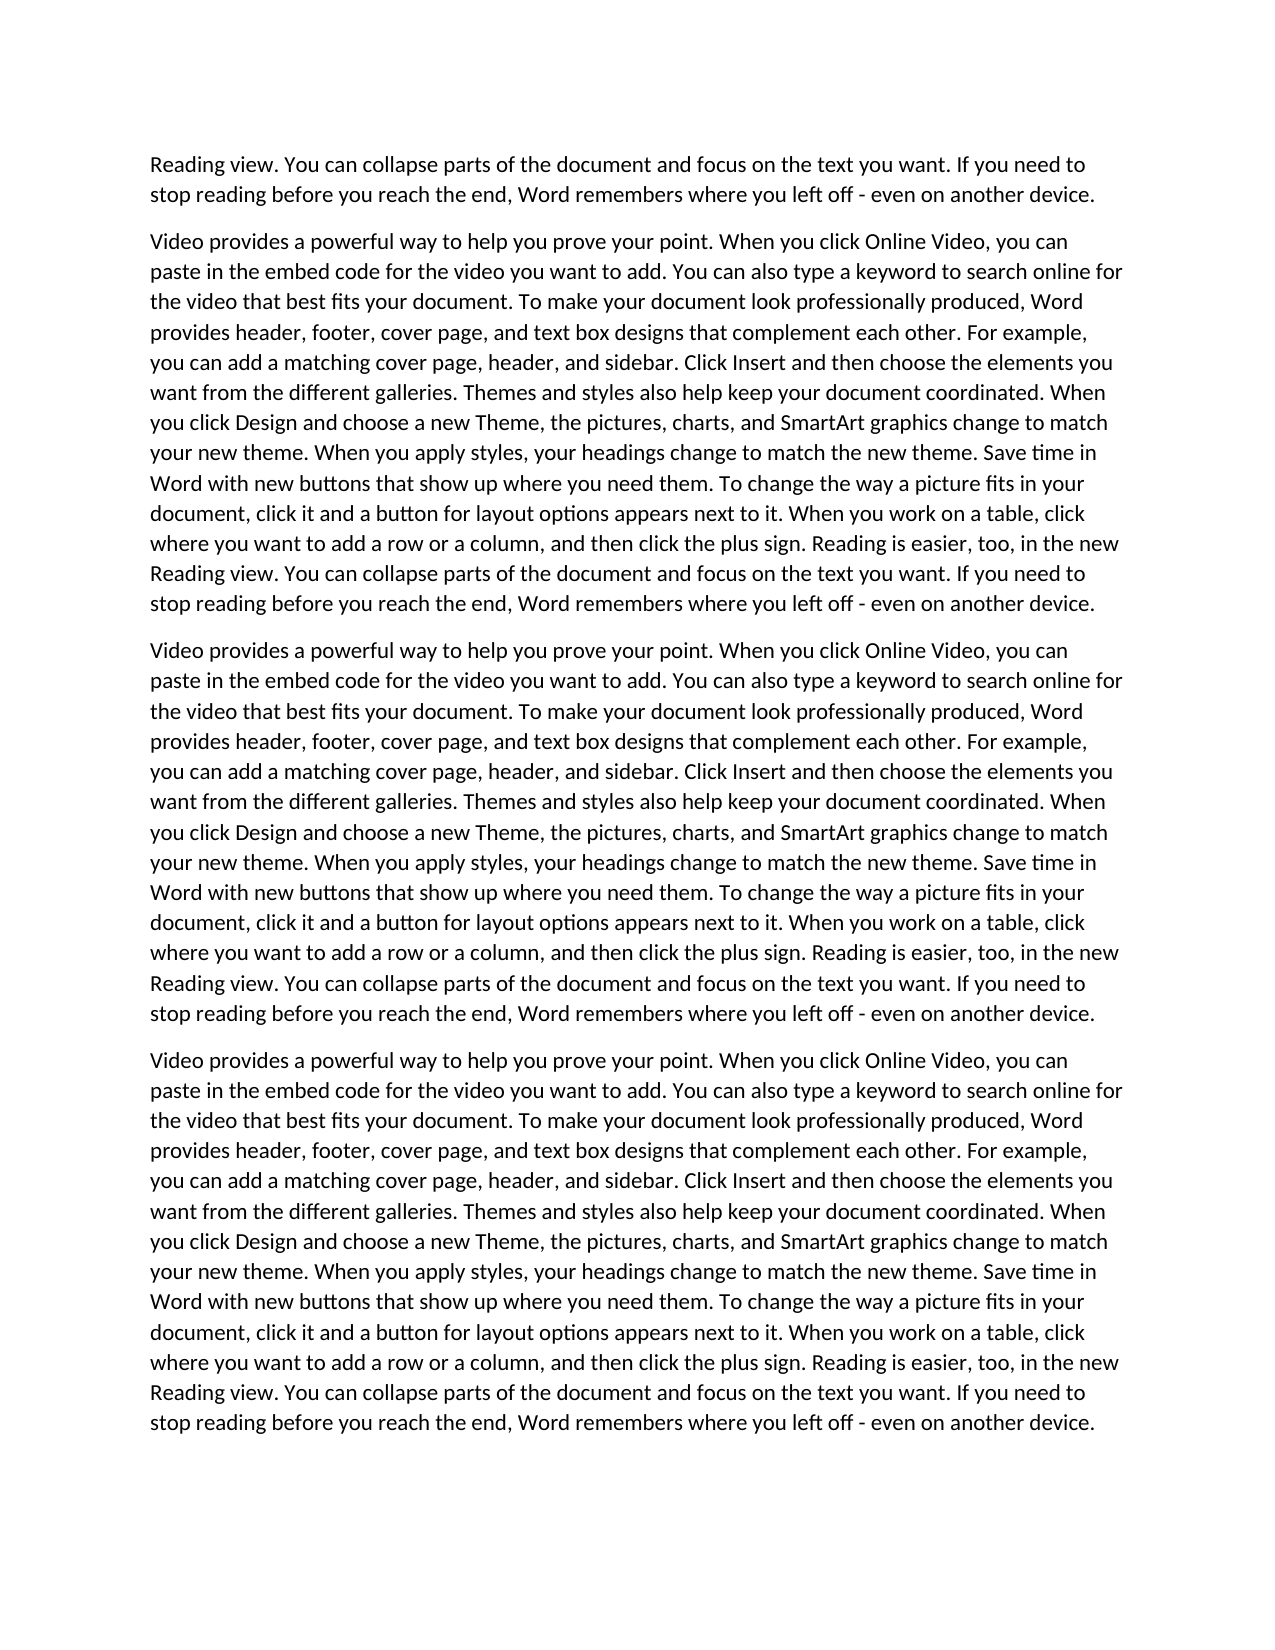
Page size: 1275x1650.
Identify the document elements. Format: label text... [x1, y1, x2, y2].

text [150, 150, 1125, 208]
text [150, 1046, 1125, 1436]
